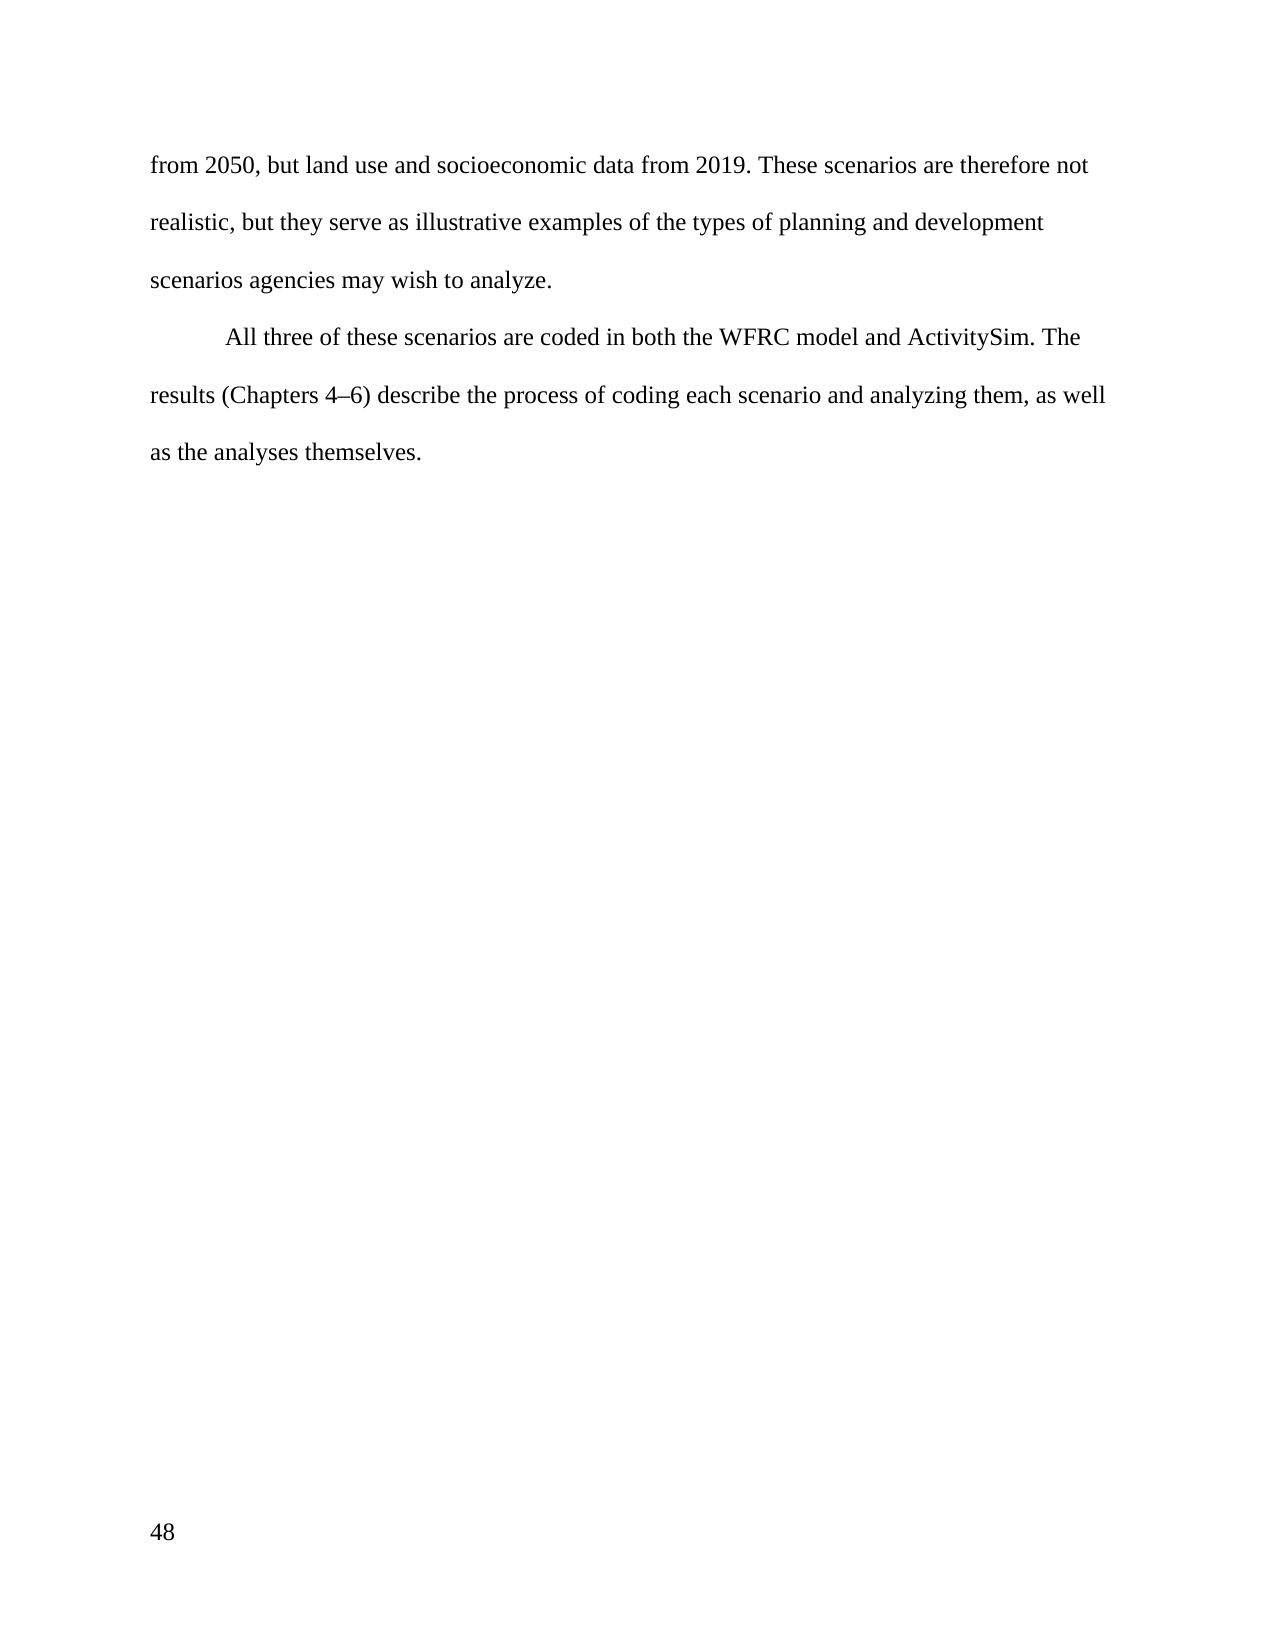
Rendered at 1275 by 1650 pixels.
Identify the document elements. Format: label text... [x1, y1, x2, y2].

text All three of these scenarios are coded in both the WFRC model and ActivitySim. The results (Chapters 4–6) describe the process of coding each scenario and analyzing them, as well as the analyses themselves. [150, 322, 1125, 466]
